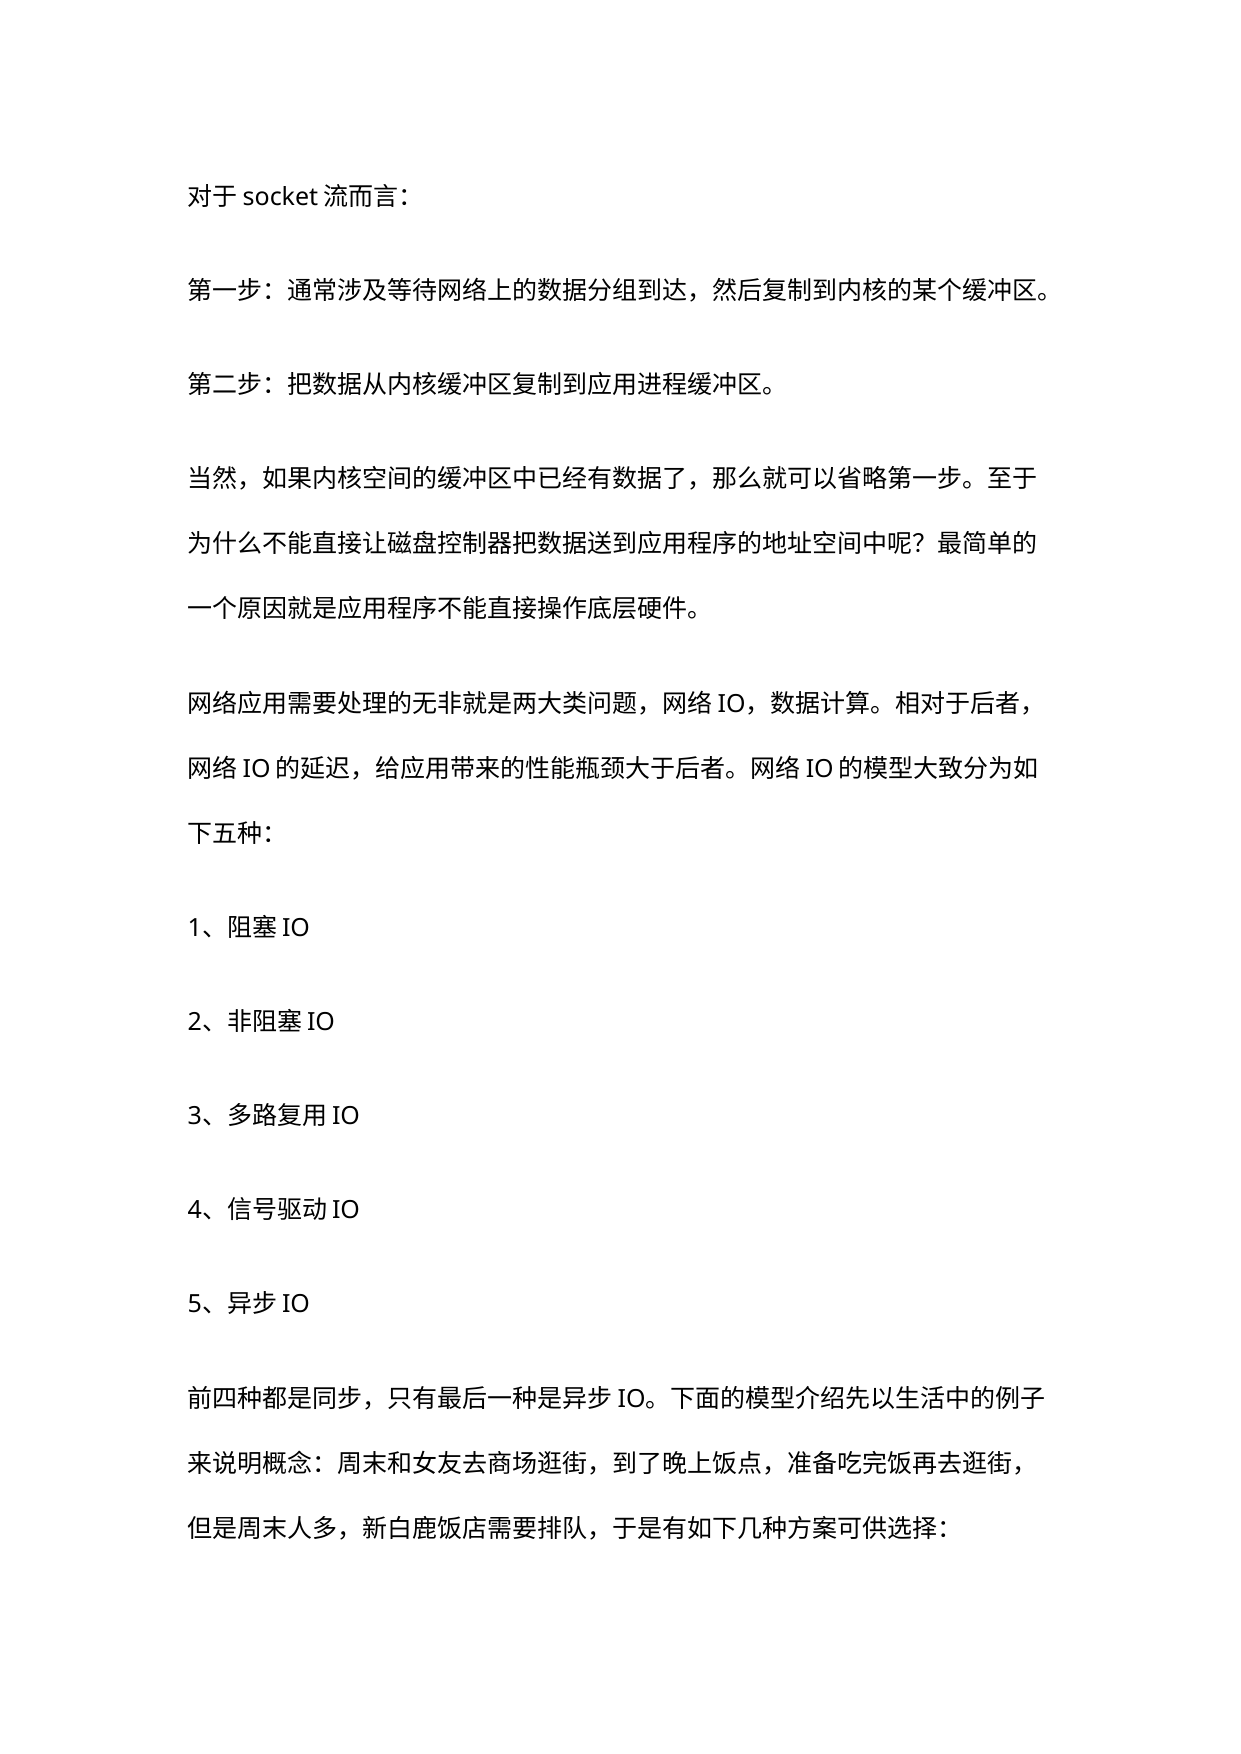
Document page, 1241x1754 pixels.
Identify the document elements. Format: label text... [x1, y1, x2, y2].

text 前四种都是同步，只有最后一种是异步IO。下面的模型介绍先以生活中的例子来说明概念：周末和女友去商场逛街，到了晚上饭点，准备吃完饭再去逛街，但是周末人多，新白鹿饭店需要排队，于是有如下几种方案可供选择： [187, 1364, 1053, 1559]
text 4、信号驱动IO [187, 1175, 1053, 1240]
text 当然，如果内核空间的缓冲区中已经有数据了，那么就可以省略第一步。至于为什么不能直接让磁盘控制器把数据送到应用程序的地址空间中呢？最简单的一个原因就是应用程序不能直接操作底层硬件。 [187, 444, 1053, 639]
text 3、多路复用IO [187, 1081, 1053, 1146]
text 第一步：通常涉及等待网络上的数据分组到达，然后复制到内核的某个缓冲区。 [187, 256, 1053, 321]
text 5、异步IO [187, 1269, 1053, 1334]
text 1、阻塞IO [187, 893, 1053, 958]
text 2、非阻塞IO [187, 987, 1053, 1052]
text 第二步：把数据从内核缓冲区复制到应用进程缓冲区。 [187, 350, 1053, 415]
text 网络应用需要处理的无非就是两大类问题，网络IO，数据计算。相对于后者，网络IO的延迟，给应用带来的性能瓶颈大于后者。网络IO的模型大致分为如下五种： [187, 669, 1053, 864]
text 对于socket流而言： [187, 162, 1053, 227]
